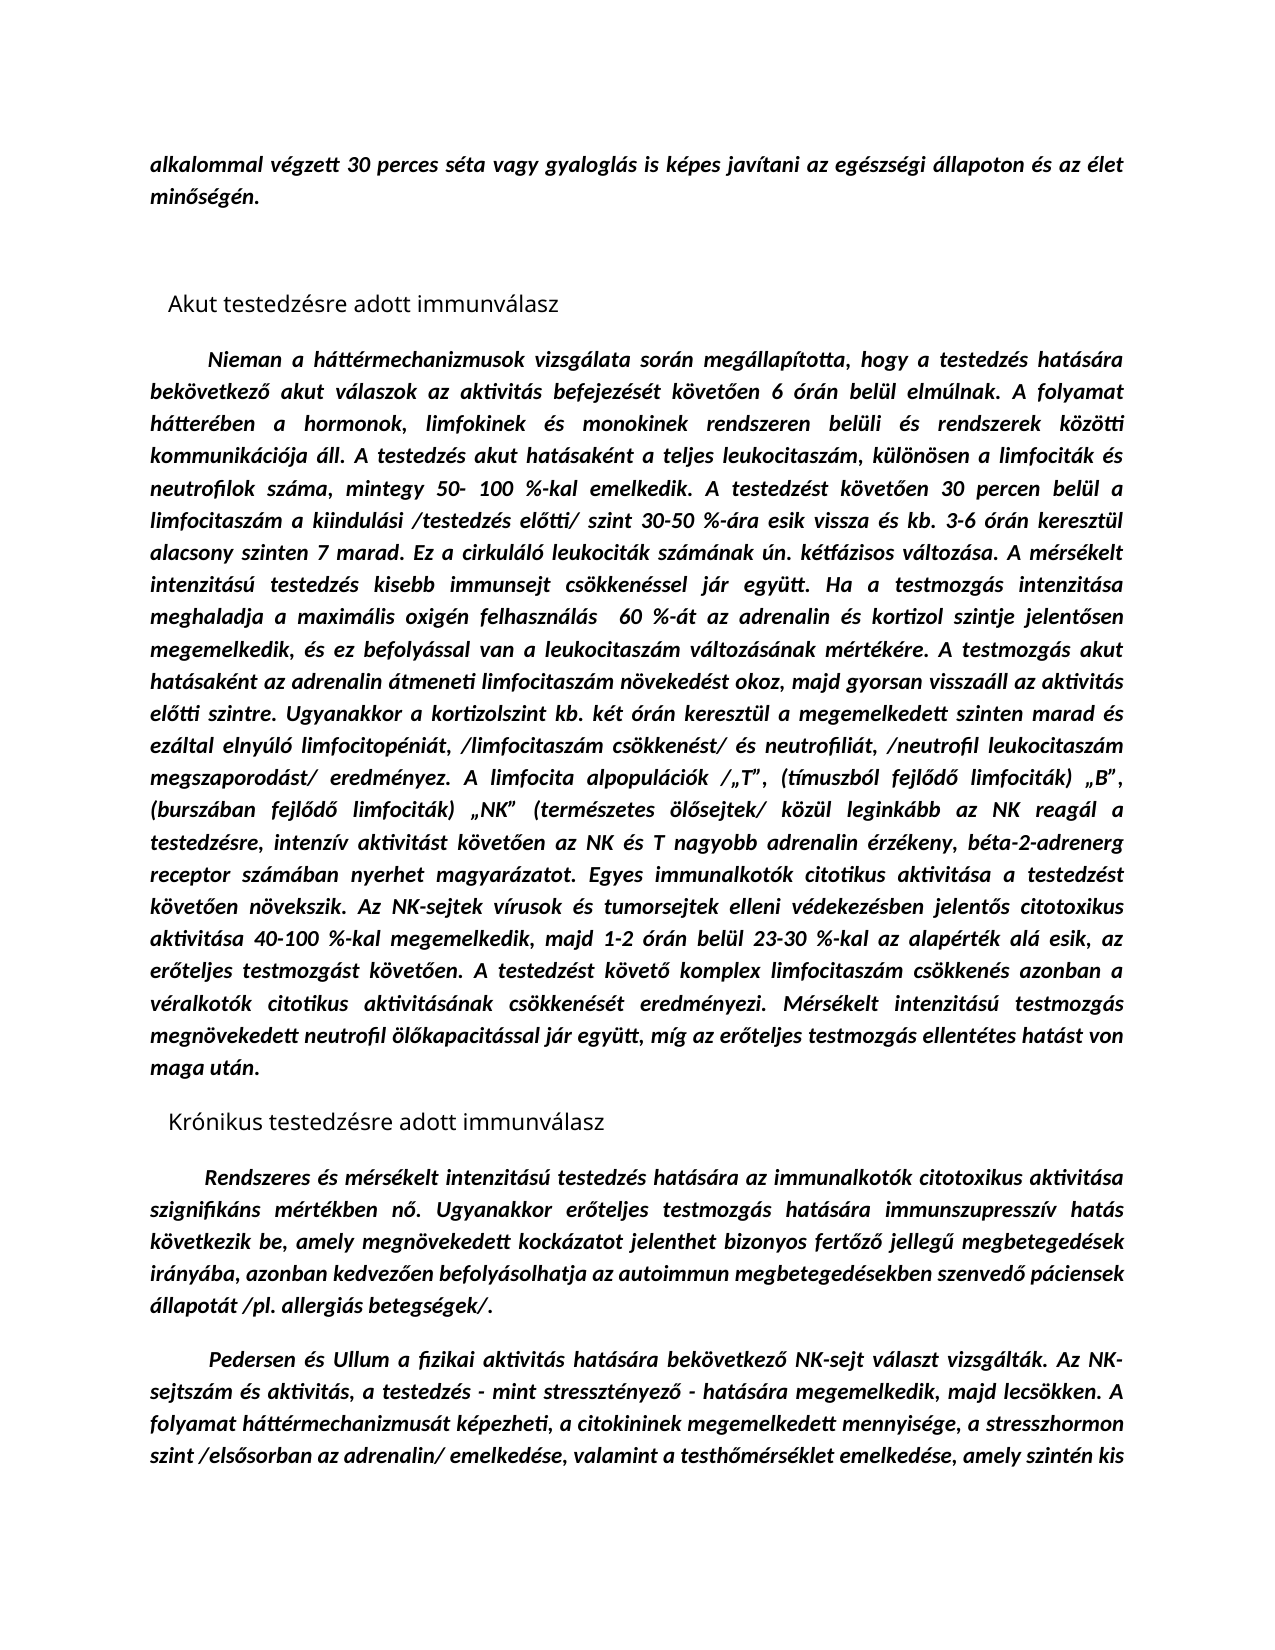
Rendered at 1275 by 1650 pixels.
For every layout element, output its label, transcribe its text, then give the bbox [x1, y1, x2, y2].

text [150, 150, 1125, 210]
text Nieman a háttérmechanizmusok vizsgálata során megállapította, hogy a testedzés hatására bekövetkező akut válaszok az aktivitás befejezését követően 6 órán belül elmúlnak. A folyamat hátterében a hormonok, limfokinek és monokinek rendszeren belüli és rendszerek közötti kommunikációja áll. A testedzés akut hatásaként a teljes leukocitaszám, különösen a limfociták és neutrofilok száma, mintegy 50- 100 %-kal emelkedik. A testedzést követően 30 percen belül a limfocitaszám a kiindulási /testedzés előtti/ szint 30-50 %-ára esik vissza és kb. 3-6 órán keresztül alacsony szinten 7 marad. Ez a cirkuláló leukociták számának ún. kétfázisos változása. A mérsékelt intenzitású testedzés kisebb immunsejt csökkenéssel jár együtt. Ha a testmozgás intenzitása meghaladja a maximális oxigén felhasználás 60 %-át az adrenalin és kortizol szintje jelentősen megemelkedik, és ez befolyással van a leukocitaszám változásának mértékére. A testmozgás akut hatásaként az adrenalin átmeneti limfocitaszám növekedést okoz, majd gyorsan visszaáll az aktivitás előtti szintre. Ugyanakkor a kortizolszint kb. két órán keresztül a megemelkedett szinten marad és ezáltal elnyúló limfocitopéniát, /limfocitaszám csökkenést/ és neutrofiliát, /neutrofil leukocitaszám megszaporodást/ eredményez. A limfocita alpopulációk /„T”, (tímuszból fejlődő limfociták) „B”, (burszában fejlődő limfociták) „NK” (természetes ölősejtek/ közül leginkább az NK reagál a testedzésre, intenzív aktivitást követően az NK és T nagyobb adrenalin érzékeny, béta-2-adrenerg receptor számában nyerhet magyarázatot. Egyes immunalkotók citotikus aktivitása a testedzést követően növekszik. Az NK-sejtek vírusok és tumorsejtek elleni védekezésben jelentős citotoxikus aktivitása 40-100 %-kal megemelkedik, majd 1-2 órán belül 23-30 %-kal az alapérték alá esik, az erőteljes testmozgást követően. A testedzést követő komplex limfocitaszám csökkenés azonban a véralkotók citotikus aktivitásának csökkenését eredményezi. Mérsékelt intenzitású testmozgás megnövekedett neutrofil ölőkapacitással jár együtt, míg az erőteljes testmozgás ellentétes hatást von maga után. [150, 345, 1125, 1081]
text Rendszeres és mérsékelt intenzitású testedzés hatására az immunalkotók citotoxikus aktivitása szignifikáns mértékben nő. Ugyanakkor erőteljes testmozgás hatására immunszupresszív hatás következik be, amely megnövekedett kockázatot jelenthet bizonyos fertőző jellegű megbetegedések irányába, azonban kedvezően befolyásolhatja az autoimmun megbetegedésekben szenvedő páciensek állapotát /pl. allergiás betegségek/. [150, 1163, 1125, 1320]
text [150, 1345, 1125, 1469]
text Krónikus testedzésre adott immunválasz [150, 1106, 1125, 1137]
text Akut testedzésre adott immunválasz [150, 288, 1125, 319]
